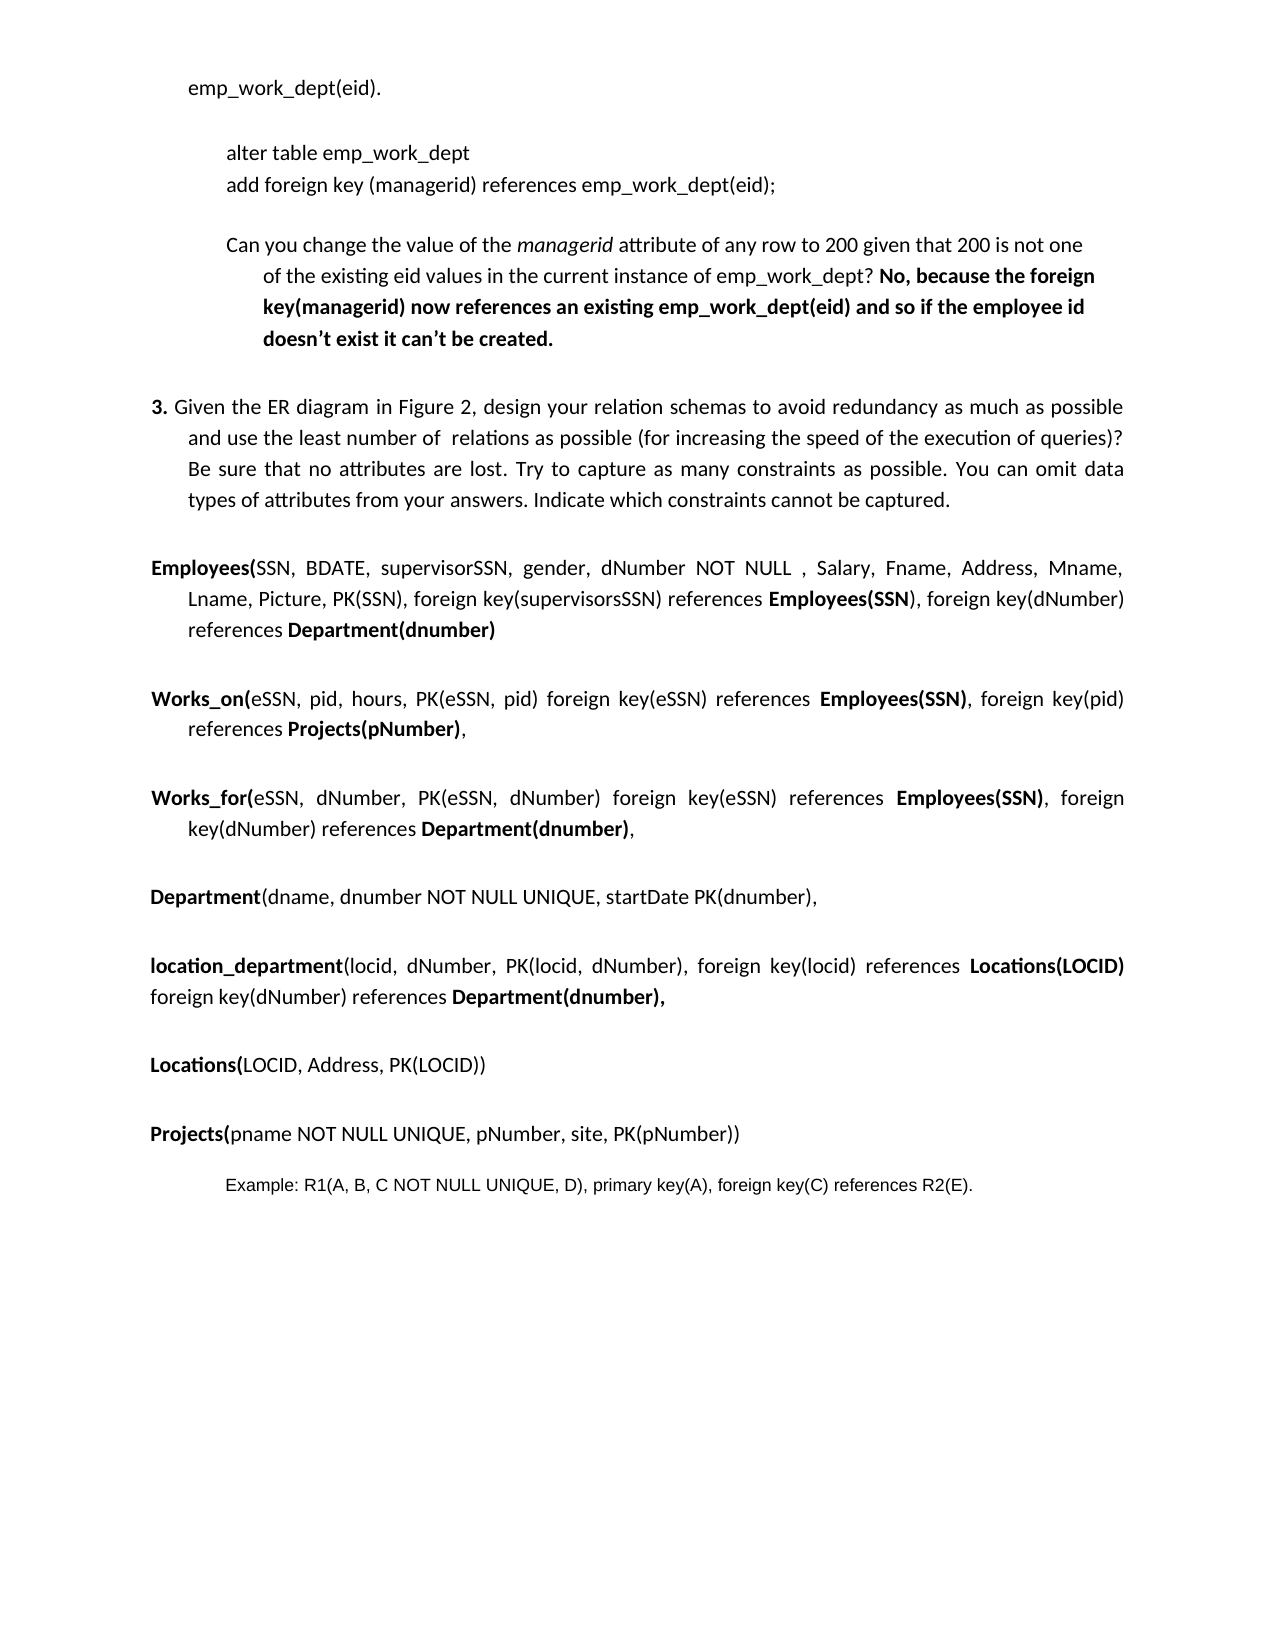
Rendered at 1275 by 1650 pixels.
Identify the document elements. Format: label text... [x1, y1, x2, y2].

text Locations(LOCID, Address, PK(LOCID)) [150, 1051, 1124, 1078]
text Works_on(eSSN, pid, hours, PK(eSSN, pid) foreign key(eSSN) references Employees(SSN), foreign key(pid) references Projects(pNumber), [151, 685, 1124, 742]
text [151, 74, 1097, 101]
text 3. Given the ER diagram in Figure 2, design your relation schemas to avoid redundancy as much as possible and use the least number of relations as possible (for increasing the speed of the execution of queries)? Be sure that no attributes are lost. Try to capture as many constraints as possible. You can omit data types of attributes from your answers. Indicate which constraints cannot be captured. [151, 393, 1124, 513]
text Works_for(eSSN, dNumber, PK(eSSN, dNumber) foreign key(eSSN) references Employees(SSN), foreign key(dNumber) references Department(dnumber), [151, 784, 1124, 842]
text Department(dname, dnumber NOT NULL UNIQUE, startDate PK(dnumber), [150, 883, 1124, 910]
text Projects(pname NOT NULL UNIQUE, pNumber, site, PK(pNumber)) [150, 1120, 1124, 1147]
text Example: R1(A, B, C NOT NULL UNIQUE, D), primary key(A), foreign key(C) references R2(E). [225, 1175, 1034, 1195]
text alter table emp_work_dept [226, 139, 1130, 165]
text Can you change the value of the managerid attribute of any row to 200 given that 200 is not one of the existing eid values in the current instance of emp_work_dept? No, because the foreign key(managerid) now references an existing emp_work_dept(eid) and so if the employee id doesn’t exist it can’t be created. [226, 231, 1097, 351]
text Employees(SSN, BDATE, supervisorSSN, gender, dNumber NOT NULL , Salary, Fname, Address, Mname, Lname, Picture, PK(SSN), foreign key(supervisorsSSN) references Employees(SSN), foreign key(dNumber) references Department(dnumber) [151, 554, 1124, 643]
text add foreign key (managerid) references emp_work_dept(eid); [226, 171, 1130, 197]
text location_department(locid, dNumber, PK(locid, dNumber), foreign key(locid) references Locations(LOCID) foreign key(dNumber) references Department(dnumber), [150, 952, 1124, 1009]
